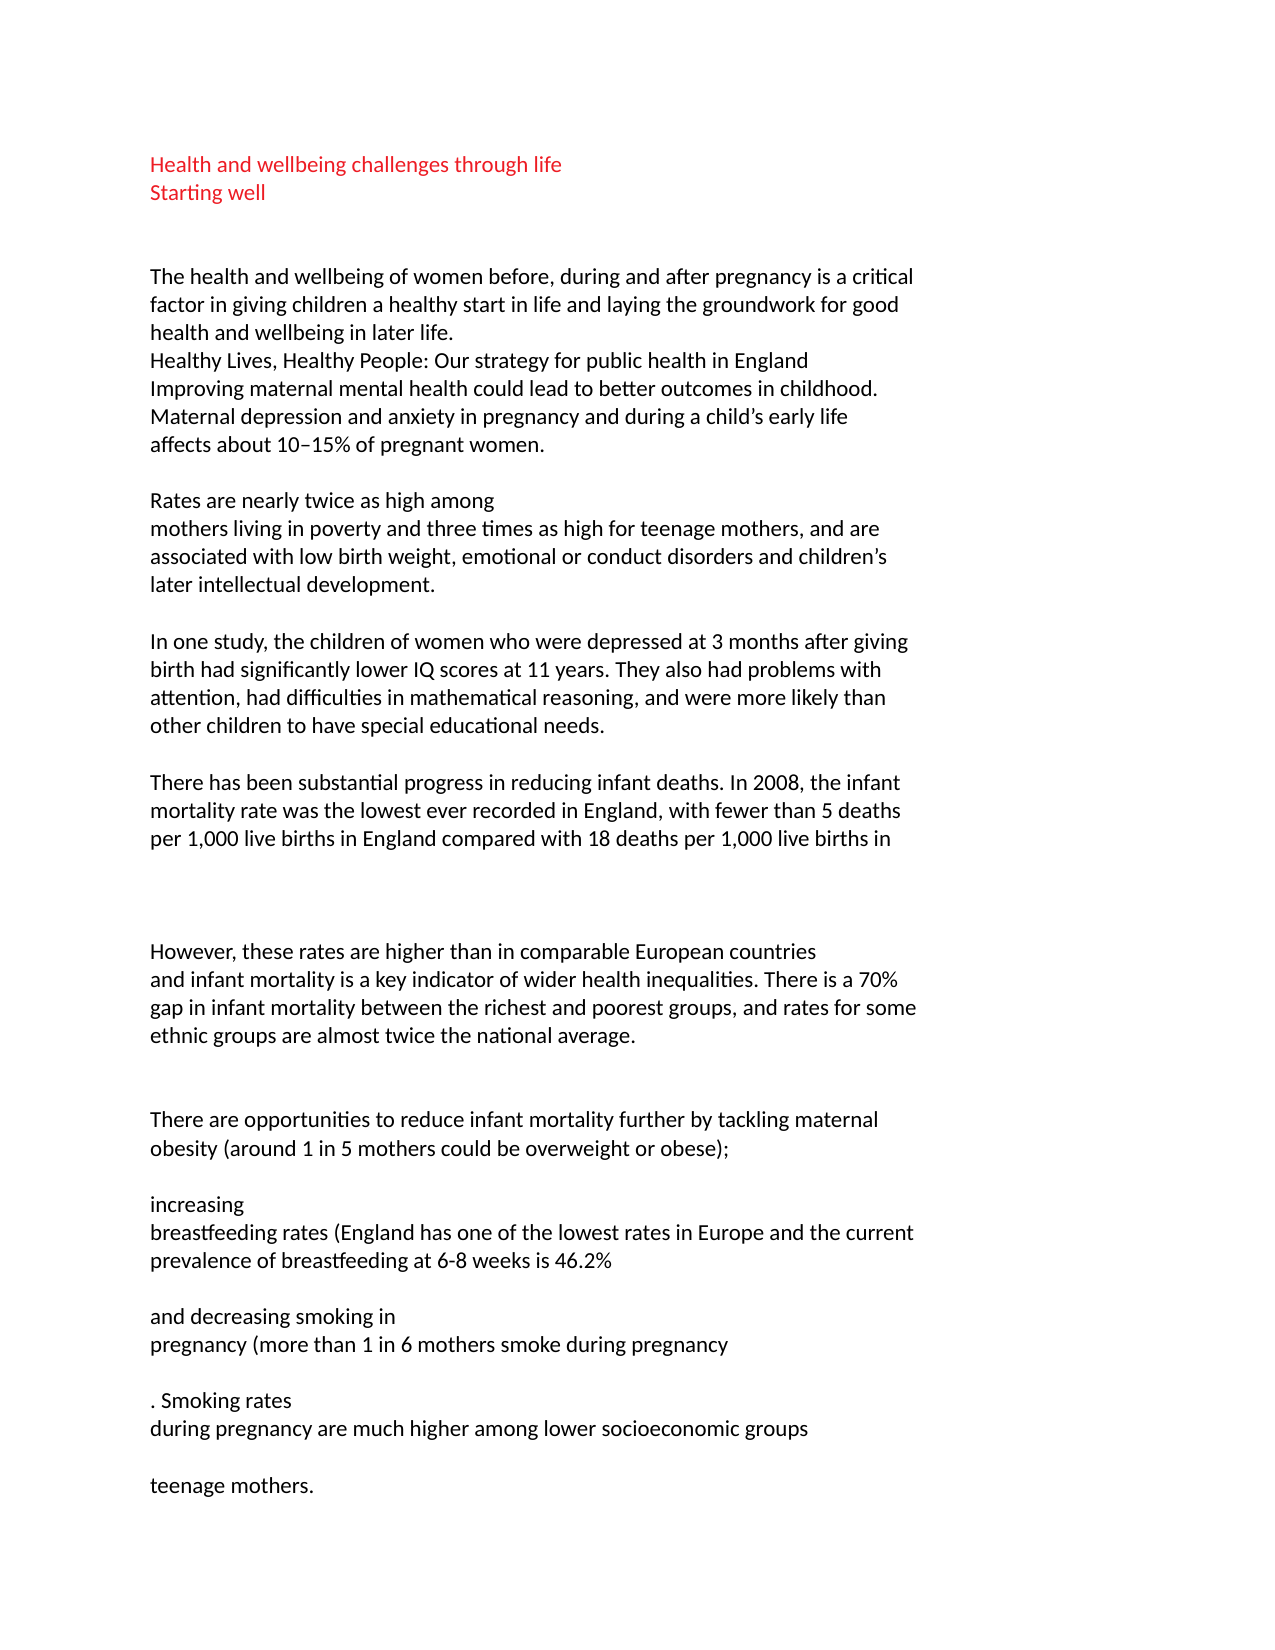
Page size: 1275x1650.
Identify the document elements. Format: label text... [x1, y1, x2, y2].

text Rates are nearly twice as high among [150, 486, 1125, 514]
text mothers living in poverty and three times as high for teenage mothers, and are [150, 514, 1125, 542]
text factor in giving children a healthy start in life and laying the groundwork for good [150, 290, 1125, 318]
text gap in infant mortality between the richest and poorest groups, and rates for some [150, 993, 1125, 1021]
text Healthy Lives, Healthy People: Our strategy for public health in England [150, 346, 1125, 374]
text breastfeeding rates (England has one of the lowest rates in Europe and the current [150, 1218, 1125, 1246]
text health and wellbeing in later life. [150, 318, 1125, 346]
text Starting well [150, 178, 1125, 206]
text prevalence of breastfeeding at 6-8 weeks is 46.2% [150, 1246, 1125, 1274]
text pregnancy (more than 1 in 6 mothers smoke during pregnancy [150, 1331, 1125, 1358]
text However, these rates are higher than in comparable European countries [150, 937, 1125, 965]
text during pregnancy are much higher among lower socioeconomic groups [150, 1414, 1125, 1443]
text mortality rate was the lowest ever recorded in England, with fewer than 5 deaths [150, 796, 1125, 824]
text and decreasing smoking in [150, 1302, 1125, 1331]
text There are opportunities to reduce infant mortality further by tackling maternal [150, 1106, 1125, 1134]
text attention, had difficulties in mathematical reasoning, and were more likely than [150, 683, 1125, 711]
text Improving maternal mental health could lead to better outcomes in childhood. [150, 374, 1125, 402]
text increasing [150, 1190, 1125, 1218]
text per 1,000 live births in England compared with 18 deaths per 1,000 live births in [150, 824, 1125, 852]
text teenage mothers. [150, 1471, 1125, 1499]
text Maternal depression and anxiety in pregnancy and during a child’s early life [150, 402, 1125, 430]
text birth had significantly lower IQ scores at 11 years. They also had problems with [150, 655, 1125, 683]
text . Smoking rates [150, 1387, 1125, 1414]
text Health and wellbeing challenges through life [150, 150, 1125, 178]
text associated with low birth weight, emotional or conduct disorders and children’s [150, 542, 1125, 570]
text In one study, the children of women who were depressed at 3 months after giving [150, 627, 1125, 655]
text There has been substantial progress in reducing infant deaths. In 2008, the infant [150, 768, 1125, 796]
text ethnic groups are almost twice the national average. [150, 1021, 1125, 1049]
text obesity (around 1 in 5 mothers could be overweight or obese); [150, 1134, 1125, 1162]
text and infant mortality is a key indicator of wider health inequalities. There is a 70% [150, 965, 1125, 993]
text The health and wellbeing of women before, during and after pregnancy is a critical [150, 262, 1125, 290]
text other children to have special educational needs. [150, 711, 1125, 739]
text affects about 10–15% of pregnant women. [150, 430, 1125, 458]
text later intellectual development. [150, 570, 1125, 598]
